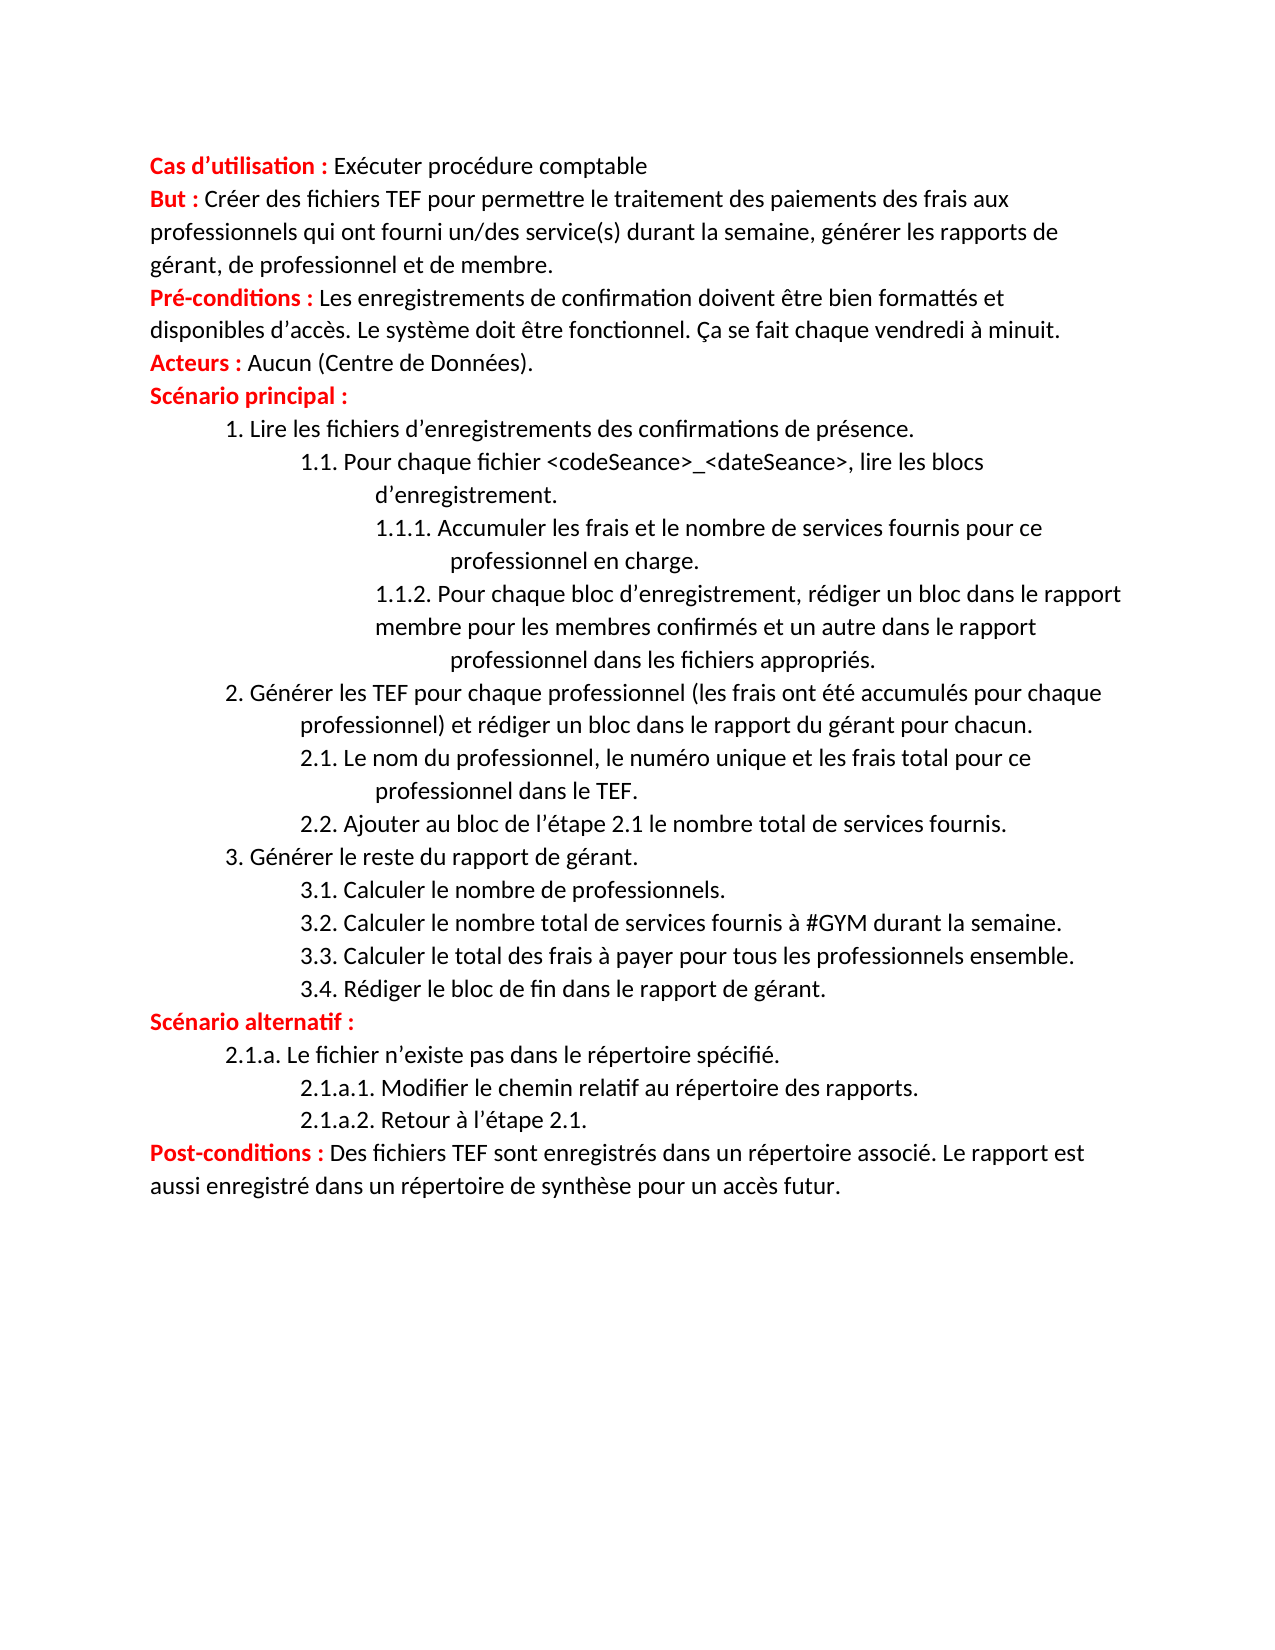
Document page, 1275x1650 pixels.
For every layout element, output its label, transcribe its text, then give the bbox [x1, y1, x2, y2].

text 1.1.2. Pour chaque bloc d’enregistrement, rédiger un bloc dans le rapport membre pour les membres confirmés et un autre dans le rapport professionnel dans les fichiers appropriés. [150, 578, 1125, 674]
text 3. Générer le reste du rapport de gérant. [150, 841, 1125, 872]
text 2.1.a.2. Retour à l’étape 2.1. [150, 1104, 1125, 1135]
text Cas d’utilisation : Exécuter procédure comptable [150, 150, 1125, 181]
text 2.2. Ajouter au bloc de l’étape 2.1 le nombre total de services fournis. [150, 808, 1125, 839]
text Pré-conditions : Les enregistrements de confirmation doivent être bien formattés et disponibles d’accès. Le système doit être fonctionnel. Ça se fait chaque vendredi à minuit. [150, 282, 1125, 345]
text 2.1.a.1. Modifier le chemin relatif au répertoire des rapports. [150, 1072, 1125, 1102]
text 3.3. Calculer le total des frais à payer pour tous les professionnels ensemble. [150, 940, 1125, 971]
text 3.1. Calculer le nombre de professionnels. [150, 874, 1125, 905]
text 3.2. Calculer le nombre total de services fournis à #GYM durant la semaine. [150, 907, 1125, 938]
text 3.4. Rédiger le bloc de fin dans le rapport de gérant. [150, 973, 1125, 1003]
text Scénario alternatif : [150, 1006, 1125, 1036]
text Acteurs : Aucun (Centre de Données). [150, 347, 1125, 378]
text 1. Lire les fichiers d’enregistrements des confirmations de présence. [150, 413, 1125, 444]
text But : Créer des fichiers TEF pour permettre le traitement des paiements des frais aux professionnels qui ont fourni un/des service(s) durant la semaine, générer les rapports de gérant, de professionnel et de membre. [150, 183, 1125, 279]
text 2.1. Le nom du professionnel, le numéro unique et les frais total pour ce professionnel dans le TEF. [150, 742, 1125, 806]
text 2. Générer les TEF pour chaque professionnel (les frais ont été accumulés pour chaque professionnel) et rédiger un bloc dans le rapport du gérant pour chacun. [150, 677, 1125, 740]
text 2.1.a. Le fichier n’existe pas dans le répertoire spécifié. [150, 1039, 1125, 1069]
text 1.1. Pour chaque fichier <codeSeance>_<dateSeance>, lire les blocs d’enregistrement. [150, 446, 1125, 510]
text Post-conditions : Des fichiers TEF sont enregistrés dans un répertoire associé. Le rapport est aussi enregistré dans un répertoire de synthèse pour un accès futur. [150, 1137, 1125, 1201]
text 1.1.1. Accumuler les frais et le nombre de services fournis pour ce professionnel en charge. [150, 512, 1125, 576]
text Scénario principal : [150, 380, 1125, 411]
